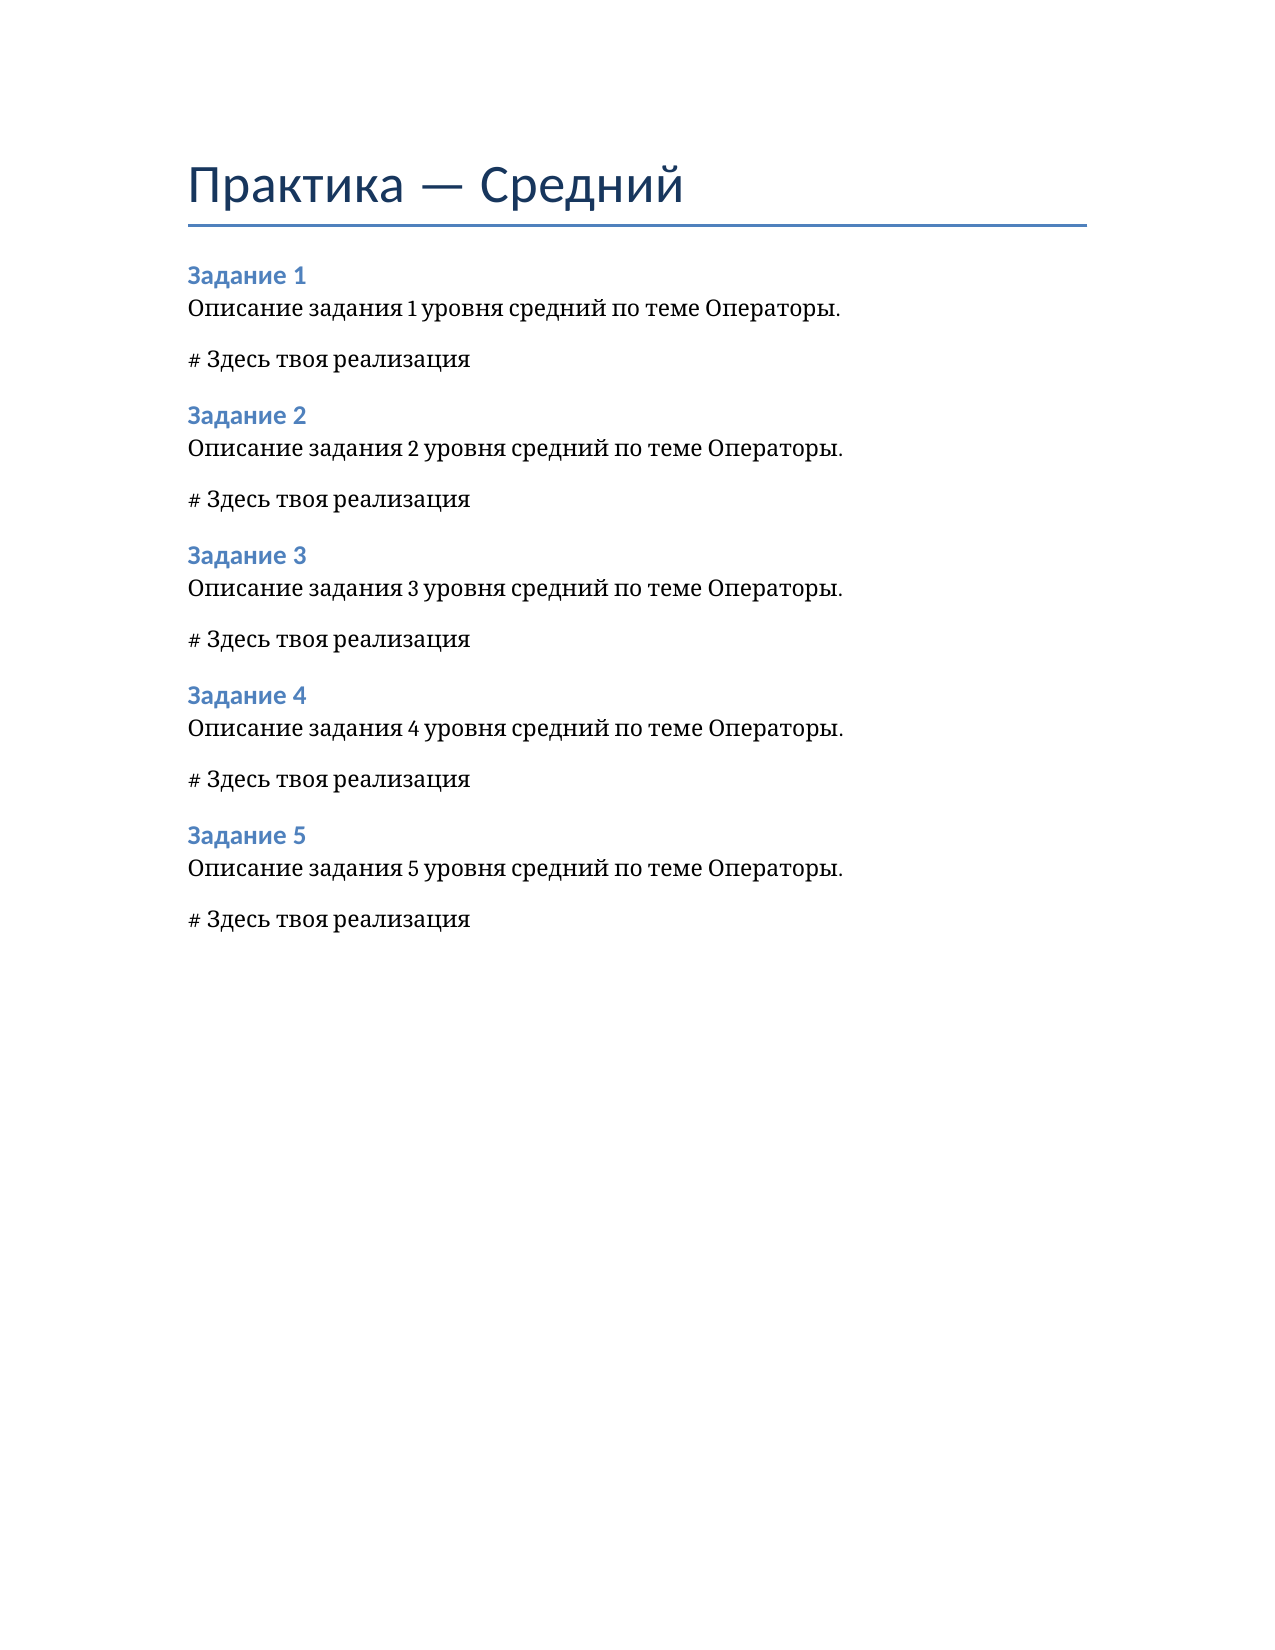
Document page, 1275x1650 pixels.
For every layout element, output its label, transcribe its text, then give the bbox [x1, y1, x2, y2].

text # Здесь твоя реализация [187, 487, 1087, 513]
text Описание задания 3 уровня средний по теме Операторы. [187, 576, 1087, 602]
text Описание задания 5 уровня средний по теме Операторы. [187, 856, 1087, 882]
subtitle Задание 4 [187, 678, 1087, 711]
text # Здесь твоя реализация [187, 907, 1087, 933]
text # Здесь твоя реализация [187, 627, 1087, 653]
title Практика — Средний [187, 150, 1087, 227]
subtitle Задание 1 [187, 258, 1087, 291]
text Описание задания 4 уровня средний по теме Операторы. [187, 716, 1087, 742]
subtitle Задание 3 [187, 538, 1087, 571]
text Описание задания 2 уровня средний по теме Операторы. [187, 436, 1087, 462]
text # Здесь твоя реализация [187, 347, 1087, 373]
text Описание задания 1 уровня средний по теме Операторы. [187, 296, 1087, 322]
subtitle Задание 2 [187, 398, 1087, 431]
subtitle Задание 5 [187, 818, 1087, 851]
text # Здесь твоя реализация [187, 767, 1087, 793]
